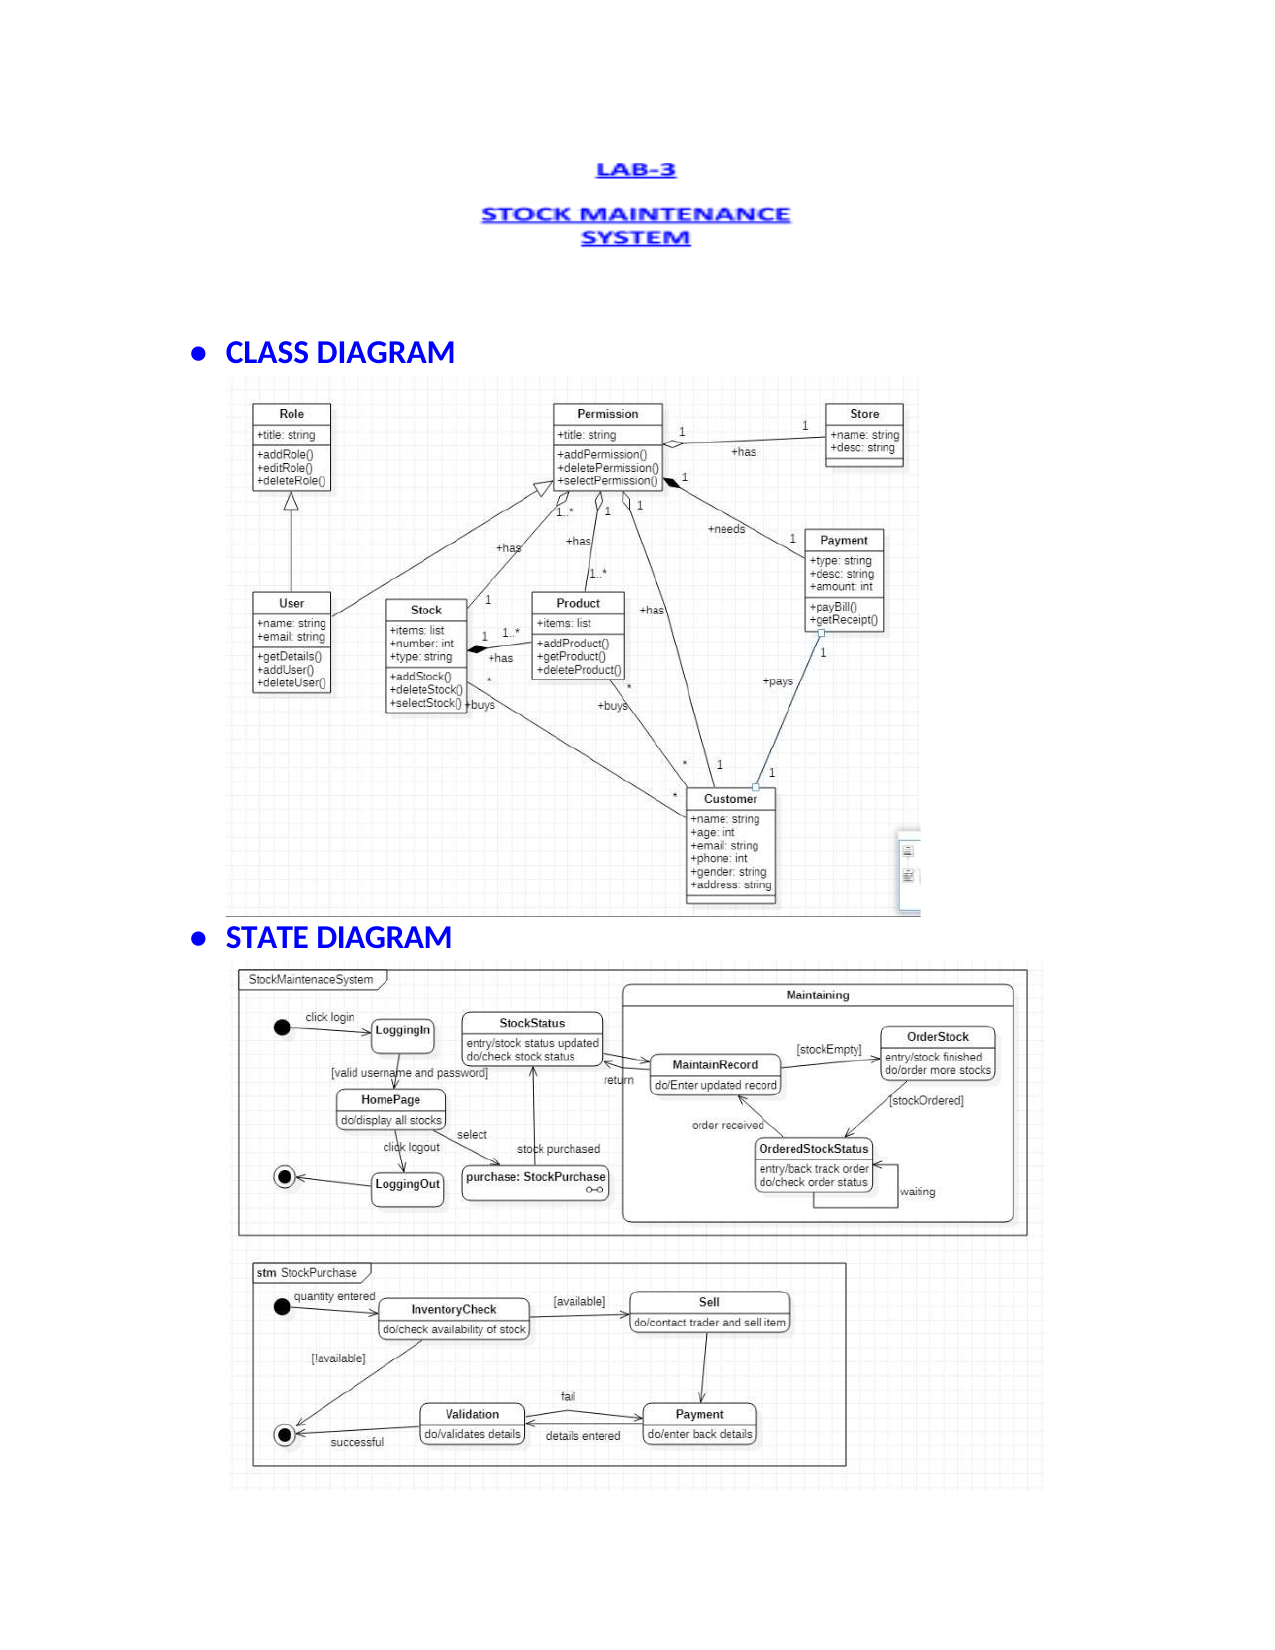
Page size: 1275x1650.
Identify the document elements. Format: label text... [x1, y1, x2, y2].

picture [421, 163, 854, 253]
picture [225, 376, 921, 917]
list CLASS DIAGRAM [188, 331, 1217, 371]
picture [228, 961, 1045, 1491]
